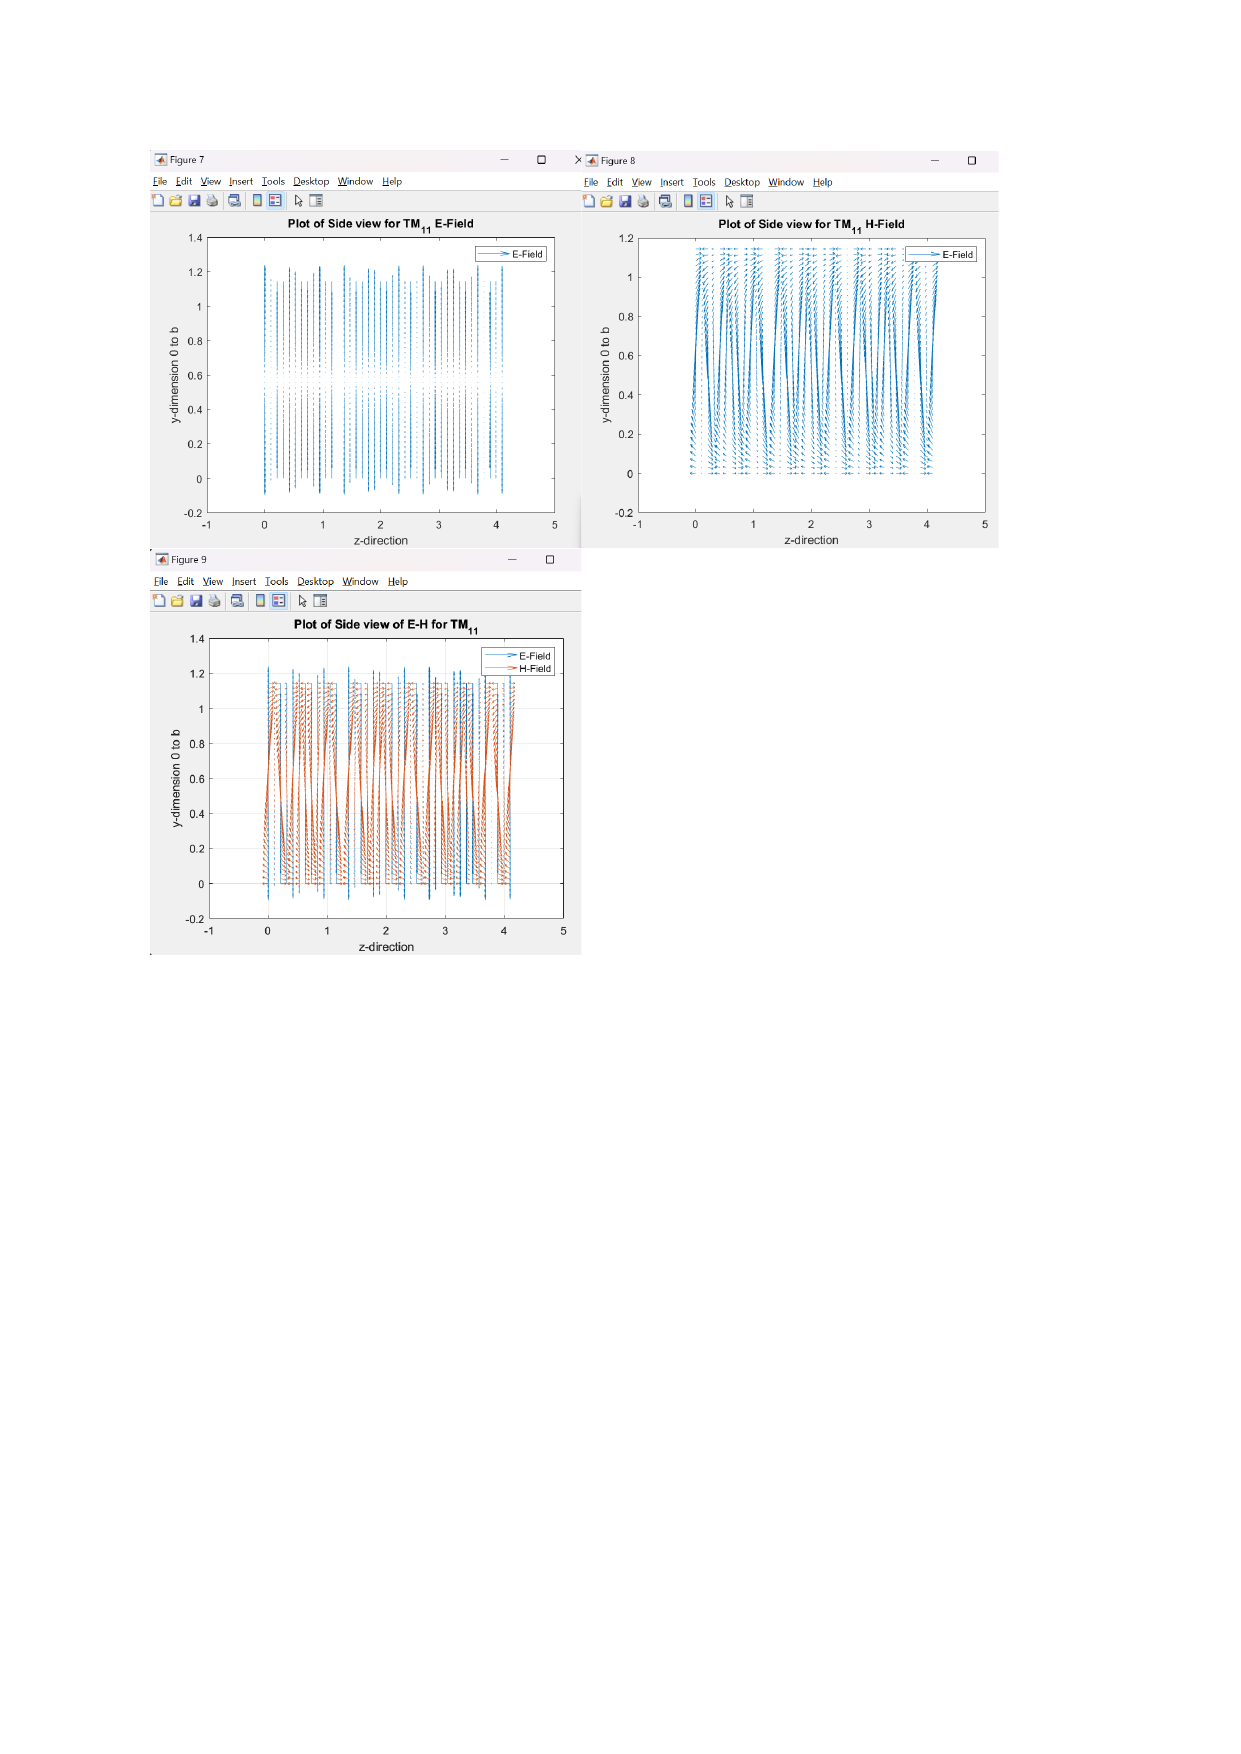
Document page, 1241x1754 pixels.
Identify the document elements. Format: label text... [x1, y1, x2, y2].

picture [150, 549, 582, 955]
picture [150, 150, 999, 548]
